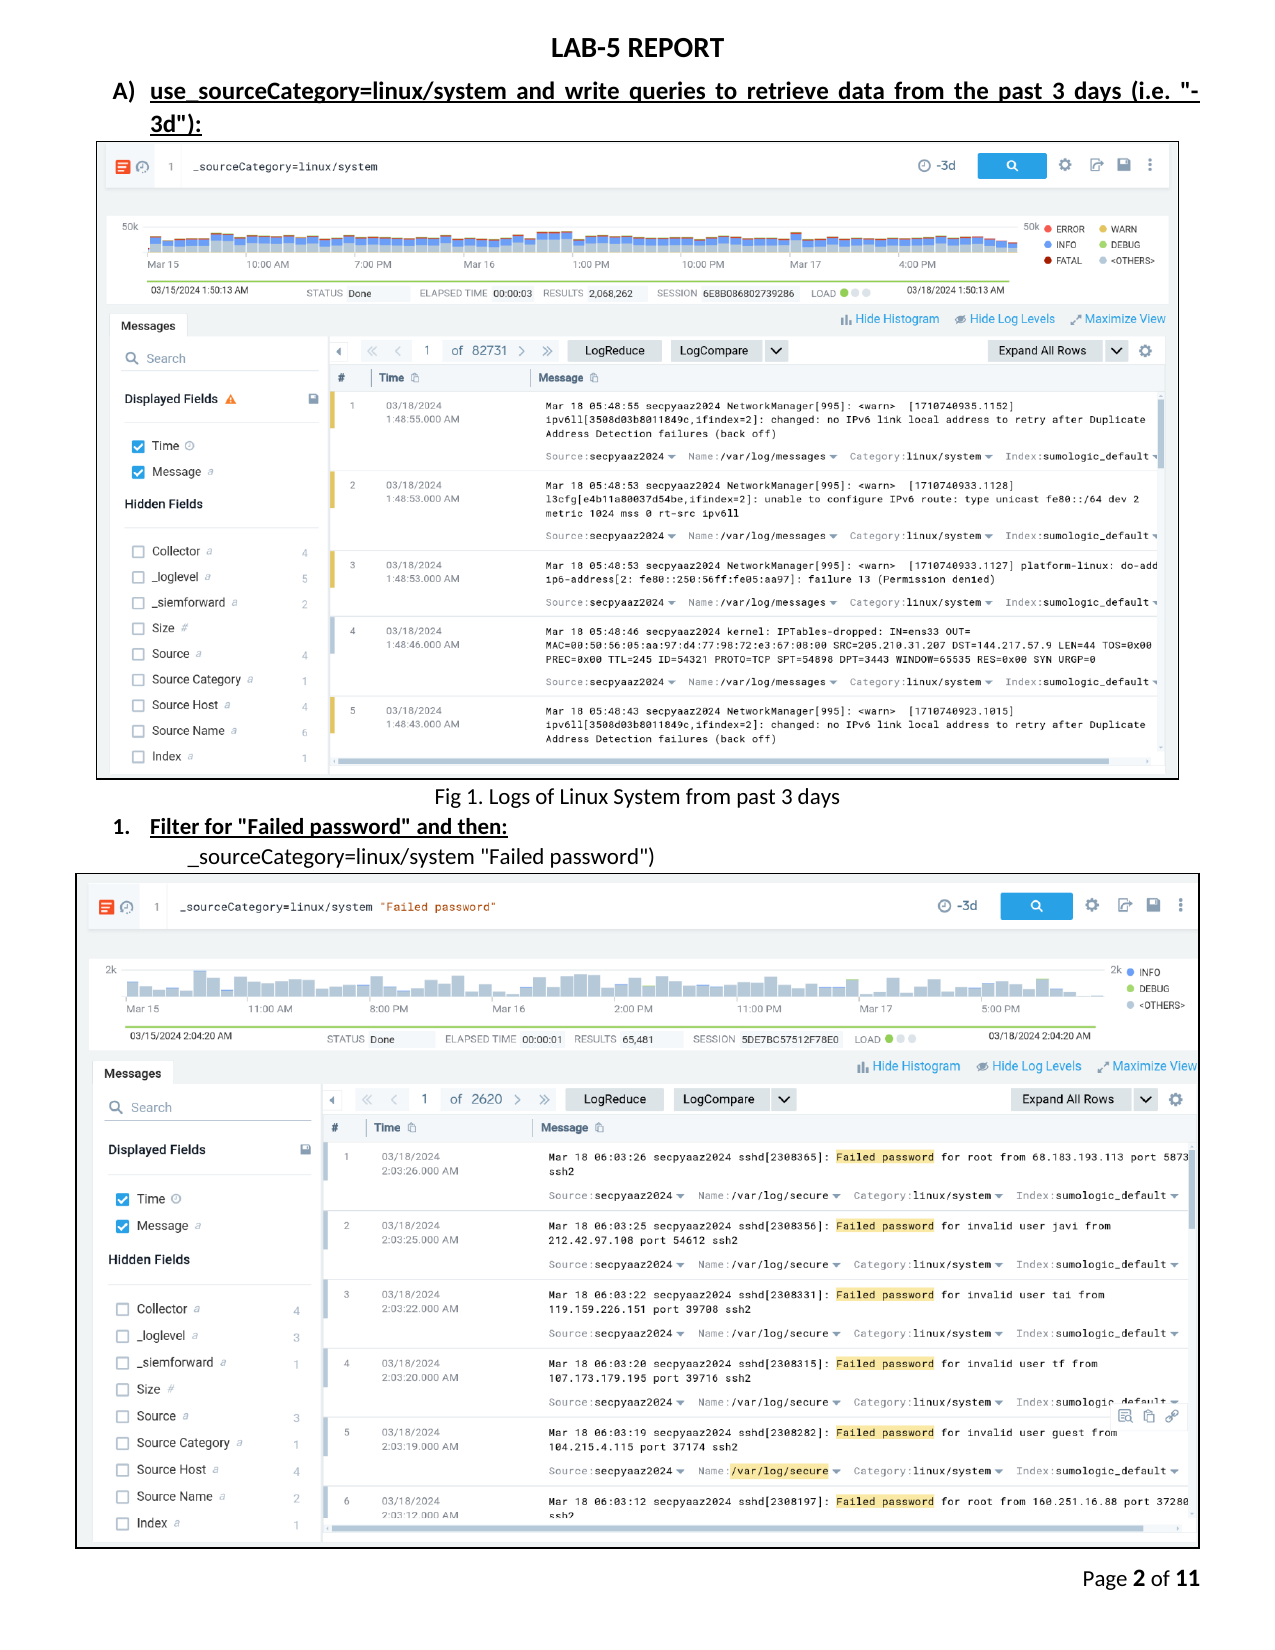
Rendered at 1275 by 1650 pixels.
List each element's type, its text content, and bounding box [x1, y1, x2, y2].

text Fig 1. Logs of Linux System from past 3 days [75, 782, 1200, 810]
list Filter for "Failed password" and then: [112, 812, 1200, 840]
text _sourceCategory=linux/system "Failed password") [187, 842, 1200, 871]
picture [77, 874, 1198, 1547]
list use_sourceCategory=linux/system and write queries to retrieve data from the past 3 days (i.e. "-3d"): [112, 75, 1200, 138]
picture [97, 142, 1178, 778]
